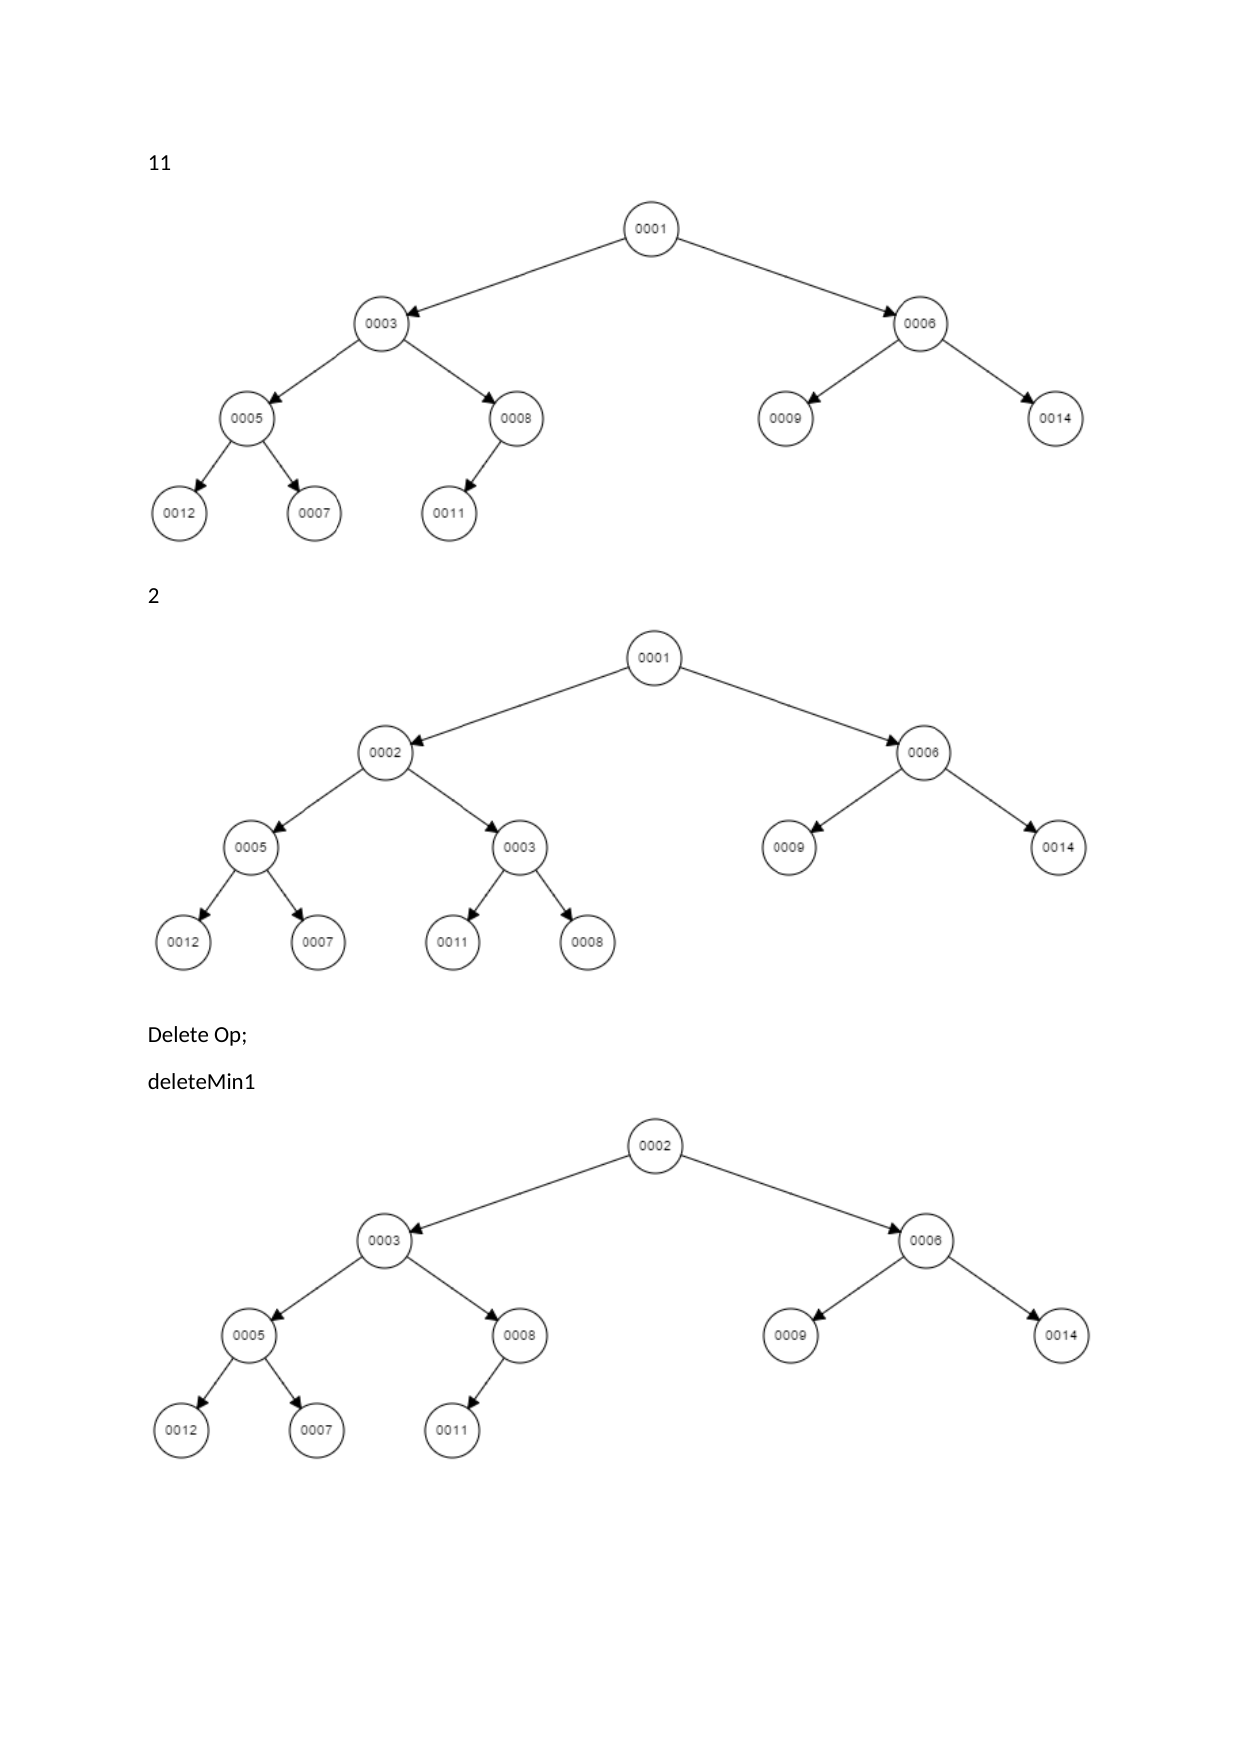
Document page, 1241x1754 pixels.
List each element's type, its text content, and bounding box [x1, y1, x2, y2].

picture [147, 628, 1093, 1002]
text 11 [148, 148, 1093, 176]
text 2 [148, 581, 1093, 609]
picture [147, 1114, 1094, 1472]
picture [147, 194, 1093, 563]
text deleteMin1 [148, 1067, 1093, 1095]
text Delete Op; [148, 1020, 1093, 1048]
